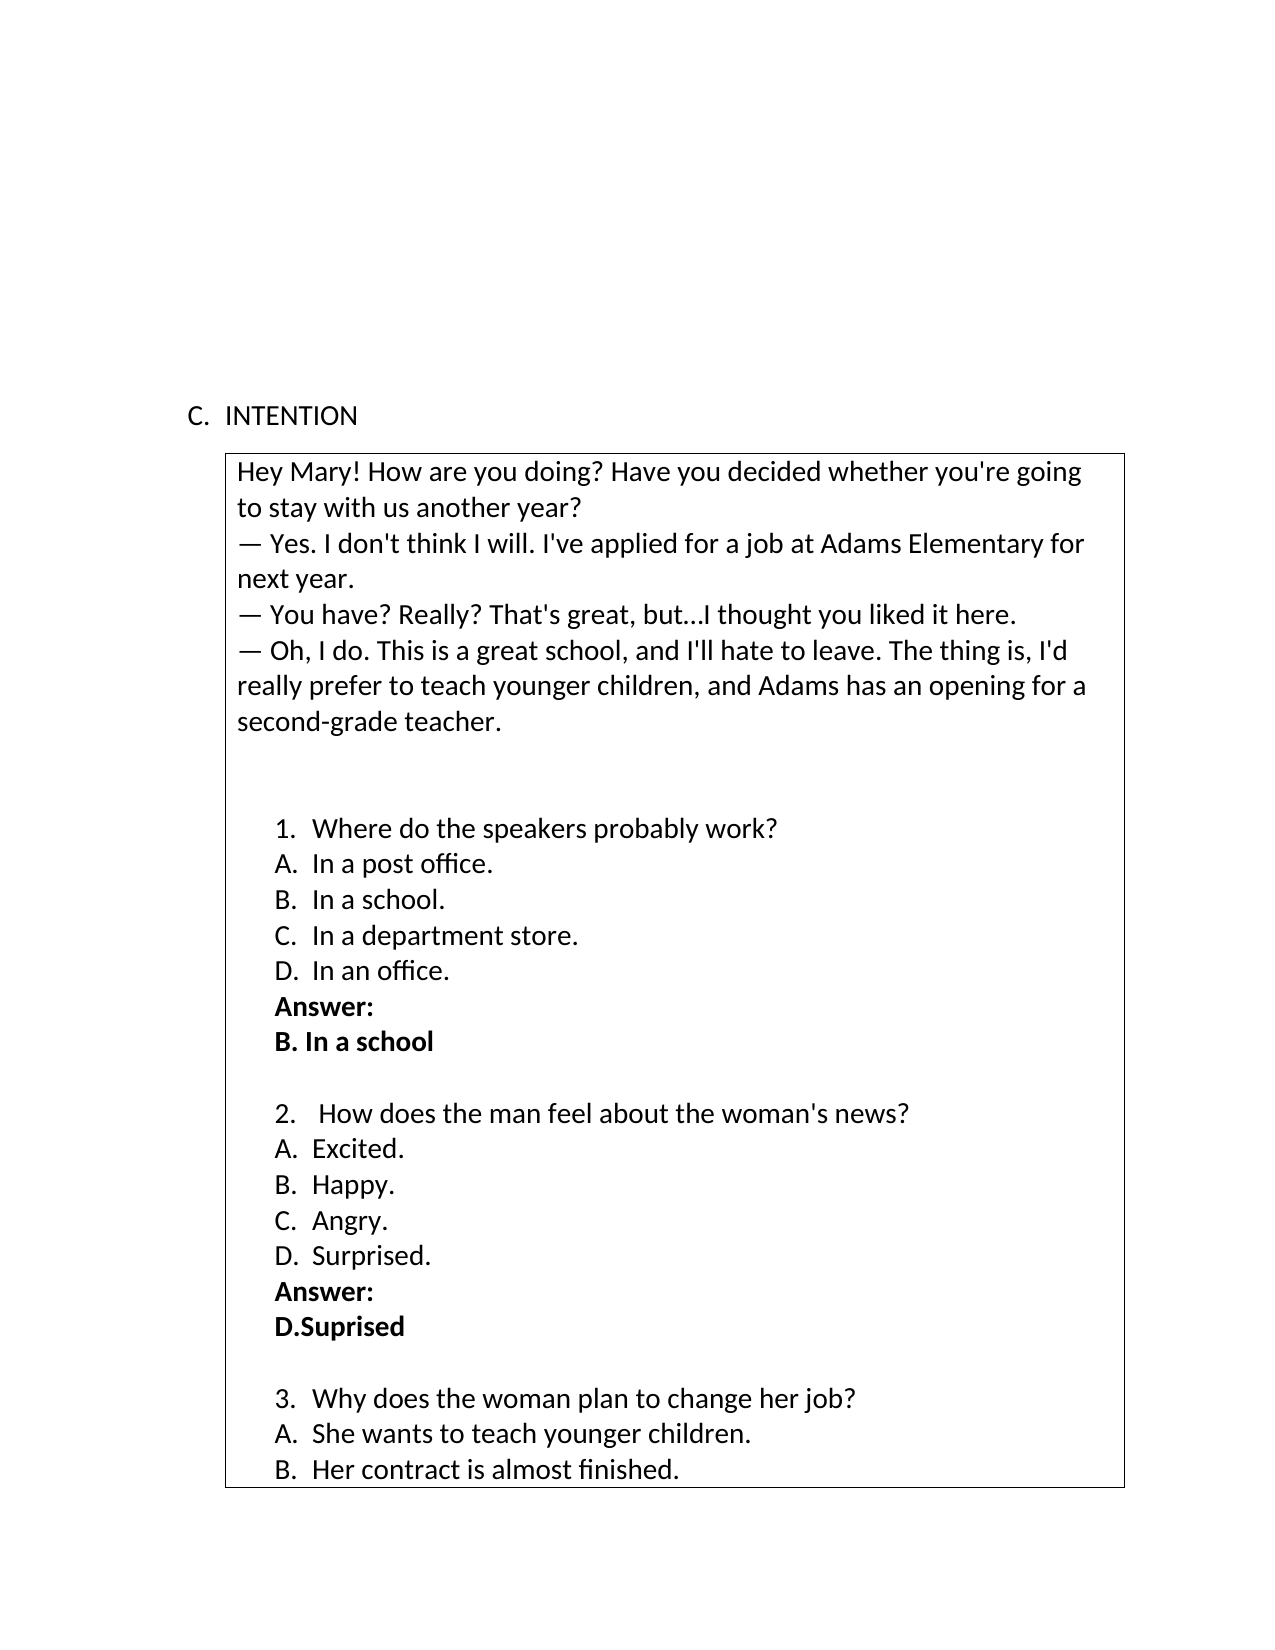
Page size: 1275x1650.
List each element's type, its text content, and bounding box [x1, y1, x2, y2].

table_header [226, 454, 1124, 1487]
list INTENTION [187, 397, 1125, 433]
